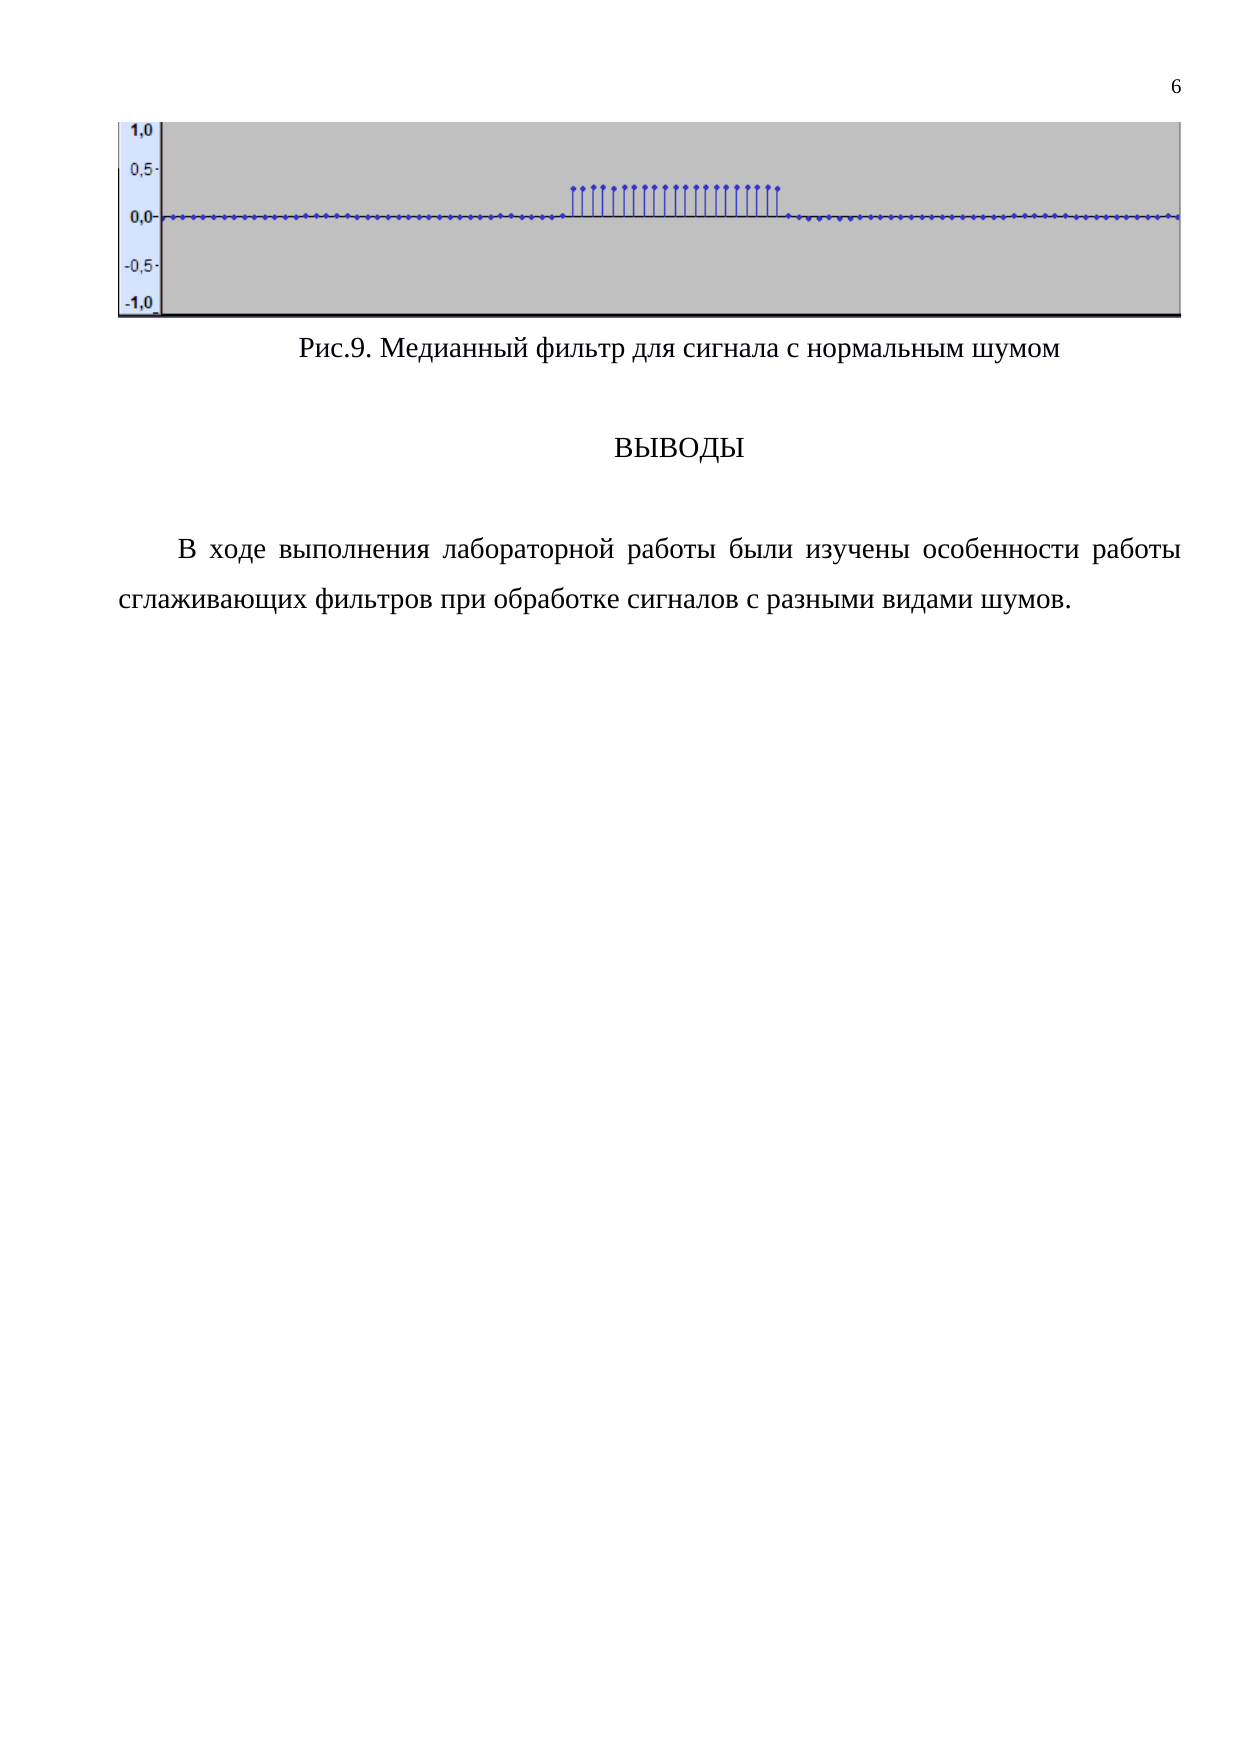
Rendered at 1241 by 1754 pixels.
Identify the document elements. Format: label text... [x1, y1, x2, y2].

text ВЫВОДЫ [118, 431, 1181, 464]
text Рис.9. Медианный фильтр для сигнала с нормальным шумом [118, 330, 1181, 363]
text В ходе выполнения лабораторной работы были изучены особенности работы сглаживающих фильтров при обработке сигналов с разными видами шумов. [118, 531, 1181, 615]
picture [118, 122, 1182, 318]
